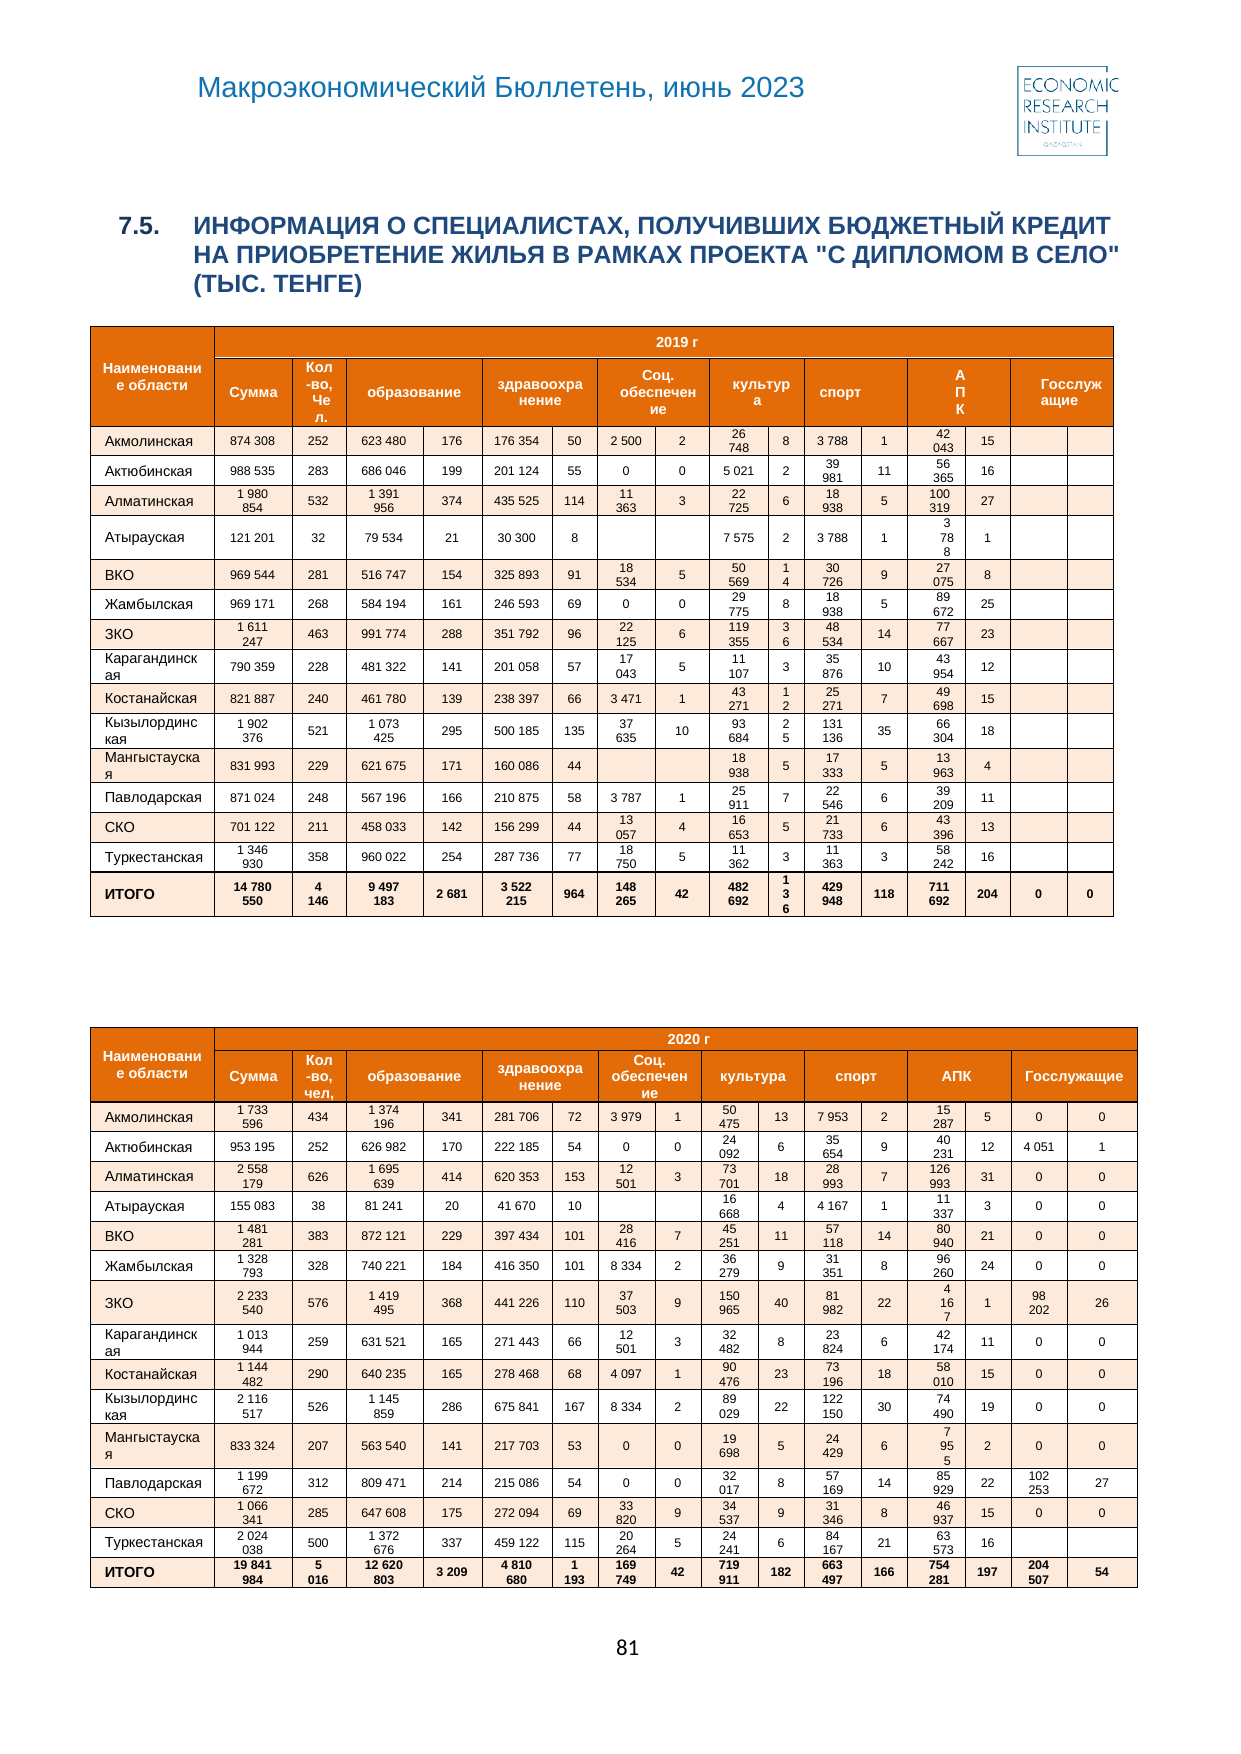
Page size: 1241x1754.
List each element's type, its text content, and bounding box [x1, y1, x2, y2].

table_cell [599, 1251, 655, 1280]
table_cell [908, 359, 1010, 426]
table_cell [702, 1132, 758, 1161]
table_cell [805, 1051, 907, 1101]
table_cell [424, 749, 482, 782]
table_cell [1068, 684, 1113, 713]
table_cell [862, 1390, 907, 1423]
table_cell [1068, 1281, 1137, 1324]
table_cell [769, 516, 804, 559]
picture [1017, 66, 1119, 156]
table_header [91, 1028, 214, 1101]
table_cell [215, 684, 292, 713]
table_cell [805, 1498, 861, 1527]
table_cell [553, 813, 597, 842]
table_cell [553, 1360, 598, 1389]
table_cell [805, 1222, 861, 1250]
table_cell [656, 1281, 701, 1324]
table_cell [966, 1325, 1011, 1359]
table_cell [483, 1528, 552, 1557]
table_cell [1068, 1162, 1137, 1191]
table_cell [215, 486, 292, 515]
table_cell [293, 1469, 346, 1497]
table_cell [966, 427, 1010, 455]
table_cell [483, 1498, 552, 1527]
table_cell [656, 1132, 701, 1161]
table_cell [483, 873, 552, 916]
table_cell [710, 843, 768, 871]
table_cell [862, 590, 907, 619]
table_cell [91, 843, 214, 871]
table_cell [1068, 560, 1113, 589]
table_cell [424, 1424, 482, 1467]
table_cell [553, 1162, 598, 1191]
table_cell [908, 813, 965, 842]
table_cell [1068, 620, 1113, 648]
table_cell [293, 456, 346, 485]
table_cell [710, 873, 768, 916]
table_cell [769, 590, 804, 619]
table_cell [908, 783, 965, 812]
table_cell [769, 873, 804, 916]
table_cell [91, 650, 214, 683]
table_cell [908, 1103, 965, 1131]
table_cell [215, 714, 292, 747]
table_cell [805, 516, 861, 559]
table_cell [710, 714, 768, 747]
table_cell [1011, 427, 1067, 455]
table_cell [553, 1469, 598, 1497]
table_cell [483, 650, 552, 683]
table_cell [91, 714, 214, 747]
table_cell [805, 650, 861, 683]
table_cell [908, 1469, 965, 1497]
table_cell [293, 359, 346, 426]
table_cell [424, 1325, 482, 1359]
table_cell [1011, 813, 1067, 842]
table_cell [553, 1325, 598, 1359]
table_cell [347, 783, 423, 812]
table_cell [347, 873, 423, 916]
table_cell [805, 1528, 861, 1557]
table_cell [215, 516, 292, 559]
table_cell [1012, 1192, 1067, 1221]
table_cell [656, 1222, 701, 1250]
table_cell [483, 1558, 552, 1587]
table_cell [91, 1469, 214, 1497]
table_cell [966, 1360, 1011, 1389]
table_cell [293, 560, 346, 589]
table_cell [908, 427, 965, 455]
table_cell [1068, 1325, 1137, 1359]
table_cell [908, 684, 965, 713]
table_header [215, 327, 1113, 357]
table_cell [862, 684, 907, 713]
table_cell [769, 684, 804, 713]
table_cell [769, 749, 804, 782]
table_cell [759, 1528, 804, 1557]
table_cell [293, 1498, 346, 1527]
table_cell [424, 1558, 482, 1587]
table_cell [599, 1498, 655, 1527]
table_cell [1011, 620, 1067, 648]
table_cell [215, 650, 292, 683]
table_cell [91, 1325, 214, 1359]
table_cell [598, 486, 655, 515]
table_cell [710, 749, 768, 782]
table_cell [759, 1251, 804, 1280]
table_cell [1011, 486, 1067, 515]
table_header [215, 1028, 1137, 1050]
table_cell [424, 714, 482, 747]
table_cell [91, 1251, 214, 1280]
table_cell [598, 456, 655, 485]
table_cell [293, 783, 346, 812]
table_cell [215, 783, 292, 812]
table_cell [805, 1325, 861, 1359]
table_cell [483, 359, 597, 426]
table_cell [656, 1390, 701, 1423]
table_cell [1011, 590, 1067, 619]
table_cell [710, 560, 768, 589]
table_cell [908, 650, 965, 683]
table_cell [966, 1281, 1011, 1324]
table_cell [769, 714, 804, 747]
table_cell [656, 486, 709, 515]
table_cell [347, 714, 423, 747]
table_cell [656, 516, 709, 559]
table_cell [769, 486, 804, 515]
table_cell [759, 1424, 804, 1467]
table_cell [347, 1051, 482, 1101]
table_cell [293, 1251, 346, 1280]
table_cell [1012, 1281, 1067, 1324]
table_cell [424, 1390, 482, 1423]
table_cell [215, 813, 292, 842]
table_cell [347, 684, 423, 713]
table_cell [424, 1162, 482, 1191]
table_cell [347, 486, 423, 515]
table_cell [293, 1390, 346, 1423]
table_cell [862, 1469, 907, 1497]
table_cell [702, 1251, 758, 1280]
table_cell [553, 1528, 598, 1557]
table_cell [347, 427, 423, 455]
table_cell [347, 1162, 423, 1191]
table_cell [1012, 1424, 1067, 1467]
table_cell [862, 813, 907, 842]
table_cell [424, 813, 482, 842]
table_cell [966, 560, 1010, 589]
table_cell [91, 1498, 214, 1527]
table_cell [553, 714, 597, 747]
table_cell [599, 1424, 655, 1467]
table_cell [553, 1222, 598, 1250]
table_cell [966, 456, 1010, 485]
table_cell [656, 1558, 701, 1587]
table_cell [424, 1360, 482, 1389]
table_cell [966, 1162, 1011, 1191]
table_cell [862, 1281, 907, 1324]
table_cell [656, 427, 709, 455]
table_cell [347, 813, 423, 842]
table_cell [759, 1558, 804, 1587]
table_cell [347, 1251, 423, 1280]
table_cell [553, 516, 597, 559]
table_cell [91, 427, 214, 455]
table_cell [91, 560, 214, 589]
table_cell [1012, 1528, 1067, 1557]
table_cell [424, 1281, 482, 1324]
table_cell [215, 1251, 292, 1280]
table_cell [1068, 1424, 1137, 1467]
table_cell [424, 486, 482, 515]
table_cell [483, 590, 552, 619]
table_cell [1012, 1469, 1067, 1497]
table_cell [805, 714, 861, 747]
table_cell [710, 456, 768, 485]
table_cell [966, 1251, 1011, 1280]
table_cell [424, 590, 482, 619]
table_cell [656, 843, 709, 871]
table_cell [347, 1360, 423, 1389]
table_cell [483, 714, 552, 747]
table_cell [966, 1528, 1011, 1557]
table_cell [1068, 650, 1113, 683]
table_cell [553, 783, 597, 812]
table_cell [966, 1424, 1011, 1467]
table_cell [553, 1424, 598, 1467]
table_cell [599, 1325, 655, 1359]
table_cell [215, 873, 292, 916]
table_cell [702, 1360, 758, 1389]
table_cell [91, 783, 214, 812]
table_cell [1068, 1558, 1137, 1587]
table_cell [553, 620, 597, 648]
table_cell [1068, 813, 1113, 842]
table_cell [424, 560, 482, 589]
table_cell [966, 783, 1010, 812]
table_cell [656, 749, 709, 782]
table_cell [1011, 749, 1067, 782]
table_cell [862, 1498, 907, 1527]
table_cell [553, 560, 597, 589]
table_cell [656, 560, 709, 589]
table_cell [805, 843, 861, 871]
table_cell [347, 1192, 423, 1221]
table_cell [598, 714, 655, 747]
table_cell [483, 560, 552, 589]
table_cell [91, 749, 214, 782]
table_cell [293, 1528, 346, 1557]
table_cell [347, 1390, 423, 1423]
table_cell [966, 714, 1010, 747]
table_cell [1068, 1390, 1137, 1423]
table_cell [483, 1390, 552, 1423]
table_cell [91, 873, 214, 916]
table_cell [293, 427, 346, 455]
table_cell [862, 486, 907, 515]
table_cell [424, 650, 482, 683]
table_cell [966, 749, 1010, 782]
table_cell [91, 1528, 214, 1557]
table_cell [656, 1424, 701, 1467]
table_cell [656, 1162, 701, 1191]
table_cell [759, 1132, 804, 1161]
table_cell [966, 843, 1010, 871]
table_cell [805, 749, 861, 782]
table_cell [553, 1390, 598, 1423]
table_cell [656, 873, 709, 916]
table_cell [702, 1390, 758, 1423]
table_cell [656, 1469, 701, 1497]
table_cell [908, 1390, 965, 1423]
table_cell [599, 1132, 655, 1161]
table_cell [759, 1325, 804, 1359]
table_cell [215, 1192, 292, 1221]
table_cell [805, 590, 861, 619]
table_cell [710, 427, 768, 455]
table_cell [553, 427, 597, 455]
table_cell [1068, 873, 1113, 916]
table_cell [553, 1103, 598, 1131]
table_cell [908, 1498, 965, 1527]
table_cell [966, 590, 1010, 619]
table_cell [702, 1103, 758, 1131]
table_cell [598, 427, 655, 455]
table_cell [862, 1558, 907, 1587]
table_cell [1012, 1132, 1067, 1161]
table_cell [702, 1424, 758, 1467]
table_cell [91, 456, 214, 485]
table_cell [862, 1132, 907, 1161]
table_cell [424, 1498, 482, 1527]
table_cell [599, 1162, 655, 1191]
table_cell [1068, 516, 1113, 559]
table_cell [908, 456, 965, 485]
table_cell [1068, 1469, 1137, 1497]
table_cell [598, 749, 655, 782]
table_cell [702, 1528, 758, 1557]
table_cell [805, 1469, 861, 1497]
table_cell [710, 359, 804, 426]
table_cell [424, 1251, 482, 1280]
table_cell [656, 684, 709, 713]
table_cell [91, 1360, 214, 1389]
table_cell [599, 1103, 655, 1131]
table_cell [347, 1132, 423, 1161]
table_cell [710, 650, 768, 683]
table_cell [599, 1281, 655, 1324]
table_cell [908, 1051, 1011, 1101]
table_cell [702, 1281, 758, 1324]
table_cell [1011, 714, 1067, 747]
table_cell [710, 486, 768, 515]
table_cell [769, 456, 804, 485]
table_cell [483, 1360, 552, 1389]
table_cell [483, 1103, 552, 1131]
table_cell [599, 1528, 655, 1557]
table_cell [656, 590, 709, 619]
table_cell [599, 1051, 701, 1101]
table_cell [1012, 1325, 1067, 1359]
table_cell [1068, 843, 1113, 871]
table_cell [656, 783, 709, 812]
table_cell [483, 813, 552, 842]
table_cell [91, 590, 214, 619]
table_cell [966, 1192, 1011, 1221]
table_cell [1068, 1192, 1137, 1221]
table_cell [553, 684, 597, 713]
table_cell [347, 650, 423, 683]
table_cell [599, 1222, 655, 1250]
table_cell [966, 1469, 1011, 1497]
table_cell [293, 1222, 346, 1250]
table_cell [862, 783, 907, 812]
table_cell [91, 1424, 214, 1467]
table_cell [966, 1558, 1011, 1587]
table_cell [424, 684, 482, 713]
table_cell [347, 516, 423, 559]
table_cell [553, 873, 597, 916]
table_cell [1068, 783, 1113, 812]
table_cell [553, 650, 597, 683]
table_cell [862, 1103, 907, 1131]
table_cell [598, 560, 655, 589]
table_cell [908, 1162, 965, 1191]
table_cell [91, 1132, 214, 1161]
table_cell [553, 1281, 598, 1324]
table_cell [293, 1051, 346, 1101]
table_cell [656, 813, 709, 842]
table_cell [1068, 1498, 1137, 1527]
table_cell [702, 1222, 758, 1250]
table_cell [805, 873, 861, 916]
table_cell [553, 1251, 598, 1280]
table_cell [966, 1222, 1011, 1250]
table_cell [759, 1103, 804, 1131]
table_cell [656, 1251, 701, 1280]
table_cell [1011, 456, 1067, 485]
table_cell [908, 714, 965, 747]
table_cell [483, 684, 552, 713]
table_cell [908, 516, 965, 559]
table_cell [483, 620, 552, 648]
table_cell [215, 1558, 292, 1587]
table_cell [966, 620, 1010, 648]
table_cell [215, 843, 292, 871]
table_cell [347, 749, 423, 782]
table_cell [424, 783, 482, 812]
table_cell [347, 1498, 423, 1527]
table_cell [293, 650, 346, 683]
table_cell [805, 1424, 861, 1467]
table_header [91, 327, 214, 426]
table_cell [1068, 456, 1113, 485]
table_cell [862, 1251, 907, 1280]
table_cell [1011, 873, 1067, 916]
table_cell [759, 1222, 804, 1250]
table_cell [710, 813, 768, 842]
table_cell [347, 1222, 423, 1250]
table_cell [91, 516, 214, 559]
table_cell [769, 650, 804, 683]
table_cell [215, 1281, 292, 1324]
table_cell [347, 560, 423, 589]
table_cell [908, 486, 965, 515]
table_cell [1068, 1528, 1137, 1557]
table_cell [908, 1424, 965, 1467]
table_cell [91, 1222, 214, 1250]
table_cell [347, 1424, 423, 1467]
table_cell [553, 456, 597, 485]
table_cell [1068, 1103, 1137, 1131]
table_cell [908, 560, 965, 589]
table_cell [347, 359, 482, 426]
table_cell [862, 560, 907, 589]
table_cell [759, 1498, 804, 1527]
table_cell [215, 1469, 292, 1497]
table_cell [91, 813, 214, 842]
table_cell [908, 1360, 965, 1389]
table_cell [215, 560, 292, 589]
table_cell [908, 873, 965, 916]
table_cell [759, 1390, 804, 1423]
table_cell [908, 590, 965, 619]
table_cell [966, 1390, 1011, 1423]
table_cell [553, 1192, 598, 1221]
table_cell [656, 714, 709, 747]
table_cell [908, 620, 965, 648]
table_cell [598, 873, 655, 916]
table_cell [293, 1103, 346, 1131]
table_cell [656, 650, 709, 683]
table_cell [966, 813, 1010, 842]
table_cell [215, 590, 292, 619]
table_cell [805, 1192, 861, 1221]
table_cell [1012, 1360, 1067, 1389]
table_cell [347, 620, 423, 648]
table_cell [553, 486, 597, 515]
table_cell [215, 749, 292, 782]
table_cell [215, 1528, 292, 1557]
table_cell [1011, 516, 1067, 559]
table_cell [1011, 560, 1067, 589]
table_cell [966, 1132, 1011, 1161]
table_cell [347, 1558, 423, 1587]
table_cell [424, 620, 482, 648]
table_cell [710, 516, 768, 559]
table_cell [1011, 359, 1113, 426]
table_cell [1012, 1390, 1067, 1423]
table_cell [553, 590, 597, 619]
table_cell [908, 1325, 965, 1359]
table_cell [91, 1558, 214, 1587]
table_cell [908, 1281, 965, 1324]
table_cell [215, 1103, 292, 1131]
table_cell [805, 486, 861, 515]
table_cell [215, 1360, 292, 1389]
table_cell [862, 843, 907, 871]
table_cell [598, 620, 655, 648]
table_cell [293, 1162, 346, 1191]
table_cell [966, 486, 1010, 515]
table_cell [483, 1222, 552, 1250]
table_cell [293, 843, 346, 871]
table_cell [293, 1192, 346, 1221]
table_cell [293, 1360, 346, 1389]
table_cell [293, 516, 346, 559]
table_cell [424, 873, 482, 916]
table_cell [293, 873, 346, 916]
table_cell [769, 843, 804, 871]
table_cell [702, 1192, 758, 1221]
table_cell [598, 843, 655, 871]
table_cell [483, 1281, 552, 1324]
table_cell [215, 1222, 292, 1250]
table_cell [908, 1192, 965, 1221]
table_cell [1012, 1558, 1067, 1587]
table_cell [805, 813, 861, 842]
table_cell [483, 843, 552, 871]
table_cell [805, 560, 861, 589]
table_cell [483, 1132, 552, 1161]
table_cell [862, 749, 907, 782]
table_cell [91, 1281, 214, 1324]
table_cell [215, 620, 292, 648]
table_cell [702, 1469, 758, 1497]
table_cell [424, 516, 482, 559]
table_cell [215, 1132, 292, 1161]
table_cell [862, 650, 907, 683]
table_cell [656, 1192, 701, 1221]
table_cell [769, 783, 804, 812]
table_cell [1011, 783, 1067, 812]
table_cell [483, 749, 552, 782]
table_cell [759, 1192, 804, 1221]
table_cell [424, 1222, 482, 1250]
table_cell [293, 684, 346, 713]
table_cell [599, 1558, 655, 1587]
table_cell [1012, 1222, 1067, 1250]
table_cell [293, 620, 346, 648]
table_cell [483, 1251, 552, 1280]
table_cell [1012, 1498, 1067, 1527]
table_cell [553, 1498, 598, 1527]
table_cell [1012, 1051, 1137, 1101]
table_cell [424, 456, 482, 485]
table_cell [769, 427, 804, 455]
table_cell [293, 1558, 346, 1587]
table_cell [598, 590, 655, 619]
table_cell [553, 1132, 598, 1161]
list ИНФОРМАЦИЯ О СПЕЦИАЛИСТАХ, ПОЛУЧИВШИХ БЮДЖЕТНЫЙ КРЕДИТ НА ПРИОБРЕТЕНИЕ ЖИЛЬЯ В РАМКАХ ПРОЕКТА "С ДИПЛОМОМ В СЕЛО" (ТЫС. ТЕНГЕ) [118, 211, 1196, 297]
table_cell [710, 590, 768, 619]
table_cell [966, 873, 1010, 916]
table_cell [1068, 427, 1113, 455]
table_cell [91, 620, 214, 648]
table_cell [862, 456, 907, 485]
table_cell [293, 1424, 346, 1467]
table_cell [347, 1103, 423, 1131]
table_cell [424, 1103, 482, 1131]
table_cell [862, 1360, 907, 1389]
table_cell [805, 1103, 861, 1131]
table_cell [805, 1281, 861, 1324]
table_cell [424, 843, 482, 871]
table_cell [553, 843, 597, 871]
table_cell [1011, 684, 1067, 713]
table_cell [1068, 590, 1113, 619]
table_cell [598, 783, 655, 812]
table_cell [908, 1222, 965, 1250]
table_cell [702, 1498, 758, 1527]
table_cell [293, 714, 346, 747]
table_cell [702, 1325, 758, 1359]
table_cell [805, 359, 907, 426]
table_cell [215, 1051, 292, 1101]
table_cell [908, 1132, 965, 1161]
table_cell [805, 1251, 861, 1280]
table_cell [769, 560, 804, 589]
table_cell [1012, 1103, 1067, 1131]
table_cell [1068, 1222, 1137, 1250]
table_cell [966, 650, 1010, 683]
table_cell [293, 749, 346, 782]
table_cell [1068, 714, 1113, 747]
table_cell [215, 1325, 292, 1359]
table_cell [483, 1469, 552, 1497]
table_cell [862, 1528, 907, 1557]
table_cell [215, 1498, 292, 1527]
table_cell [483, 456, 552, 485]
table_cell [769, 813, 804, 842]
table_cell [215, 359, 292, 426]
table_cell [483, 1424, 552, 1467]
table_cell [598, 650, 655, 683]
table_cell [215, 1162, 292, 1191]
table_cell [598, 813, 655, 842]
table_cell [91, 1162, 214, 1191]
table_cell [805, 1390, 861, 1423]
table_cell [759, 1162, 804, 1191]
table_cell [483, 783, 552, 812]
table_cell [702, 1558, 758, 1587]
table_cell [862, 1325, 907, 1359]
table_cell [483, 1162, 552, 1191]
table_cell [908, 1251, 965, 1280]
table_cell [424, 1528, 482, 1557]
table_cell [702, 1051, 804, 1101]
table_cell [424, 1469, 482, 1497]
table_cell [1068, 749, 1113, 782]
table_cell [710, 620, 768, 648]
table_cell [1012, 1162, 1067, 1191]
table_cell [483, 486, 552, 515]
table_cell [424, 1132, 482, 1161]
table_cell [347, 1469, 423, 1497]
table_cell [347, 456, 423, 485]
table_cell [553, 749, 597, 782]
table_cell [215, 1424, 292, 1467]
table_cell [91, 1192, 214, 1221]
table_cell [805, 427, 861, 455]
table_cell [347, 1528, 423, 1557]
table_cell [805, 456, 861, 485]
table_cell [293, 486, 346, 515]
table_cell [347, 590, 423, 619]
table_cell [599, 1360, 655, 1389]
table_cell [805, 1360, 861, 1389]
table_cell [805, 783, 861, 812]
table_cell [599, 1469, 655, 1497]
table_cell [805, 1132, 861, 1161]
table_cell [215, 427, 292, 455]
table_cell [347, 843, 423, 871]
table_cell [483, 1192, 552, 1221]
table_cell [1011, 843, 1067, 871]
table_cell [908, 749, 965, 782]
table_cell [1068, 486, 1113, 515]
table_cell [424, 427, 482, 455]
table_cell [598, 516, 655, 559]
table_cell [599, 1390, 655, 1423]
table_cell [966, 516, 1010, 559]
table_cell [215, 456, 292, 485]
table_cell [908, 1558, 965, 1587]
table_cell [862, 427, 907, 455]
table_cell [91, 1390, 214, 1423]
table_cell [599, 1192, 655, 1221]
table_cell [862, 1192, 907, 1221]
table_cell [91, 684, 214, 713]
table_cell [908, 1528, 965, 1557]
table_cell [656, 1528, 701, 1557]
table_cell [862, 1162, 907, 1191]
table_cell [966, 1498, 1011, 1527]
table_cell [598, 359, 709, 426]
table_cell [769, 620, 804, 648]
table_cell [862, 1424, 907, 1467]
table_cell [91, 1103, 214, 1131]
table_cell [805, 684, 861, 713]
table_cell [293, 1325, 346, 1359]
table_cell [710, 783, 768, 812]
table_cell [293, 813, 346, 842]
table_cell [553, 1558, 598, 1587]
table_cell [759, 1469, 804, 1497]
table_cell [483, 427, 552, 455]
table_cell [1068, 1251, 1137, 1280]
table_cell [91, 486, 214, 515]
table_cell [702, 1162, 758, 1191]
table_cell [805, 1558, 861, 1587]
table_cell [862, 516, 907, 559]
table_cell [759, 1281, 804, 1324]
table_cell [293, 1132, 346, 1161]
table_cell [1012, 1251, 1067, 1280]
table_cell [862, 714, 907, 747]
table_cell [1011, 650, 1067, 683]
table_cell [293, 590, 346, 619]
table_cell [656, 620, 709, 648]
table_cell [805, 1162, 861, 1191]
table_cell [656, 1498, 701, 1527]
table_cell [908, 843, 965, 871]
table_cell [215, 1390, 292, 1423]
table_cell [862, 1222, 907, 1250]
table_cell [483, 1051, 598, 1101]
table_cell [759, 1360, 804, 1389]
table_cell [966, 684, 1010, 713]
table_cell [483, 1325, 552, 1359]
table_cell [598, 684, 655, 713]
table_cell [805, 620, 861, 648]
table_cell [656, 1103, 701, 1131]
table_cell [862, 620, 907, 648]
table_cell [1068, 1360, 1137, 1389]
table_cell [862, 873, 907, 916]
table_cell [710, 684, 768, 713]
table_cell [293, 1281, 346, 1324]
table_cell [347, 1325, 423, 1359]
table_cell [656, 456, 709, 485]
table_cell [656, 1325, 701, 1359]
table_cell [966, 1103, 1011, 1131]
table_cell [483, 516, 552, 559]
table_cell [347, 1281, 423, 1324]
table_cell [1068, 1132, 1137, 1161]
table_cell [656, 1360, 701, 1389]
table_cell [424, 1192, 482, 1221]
